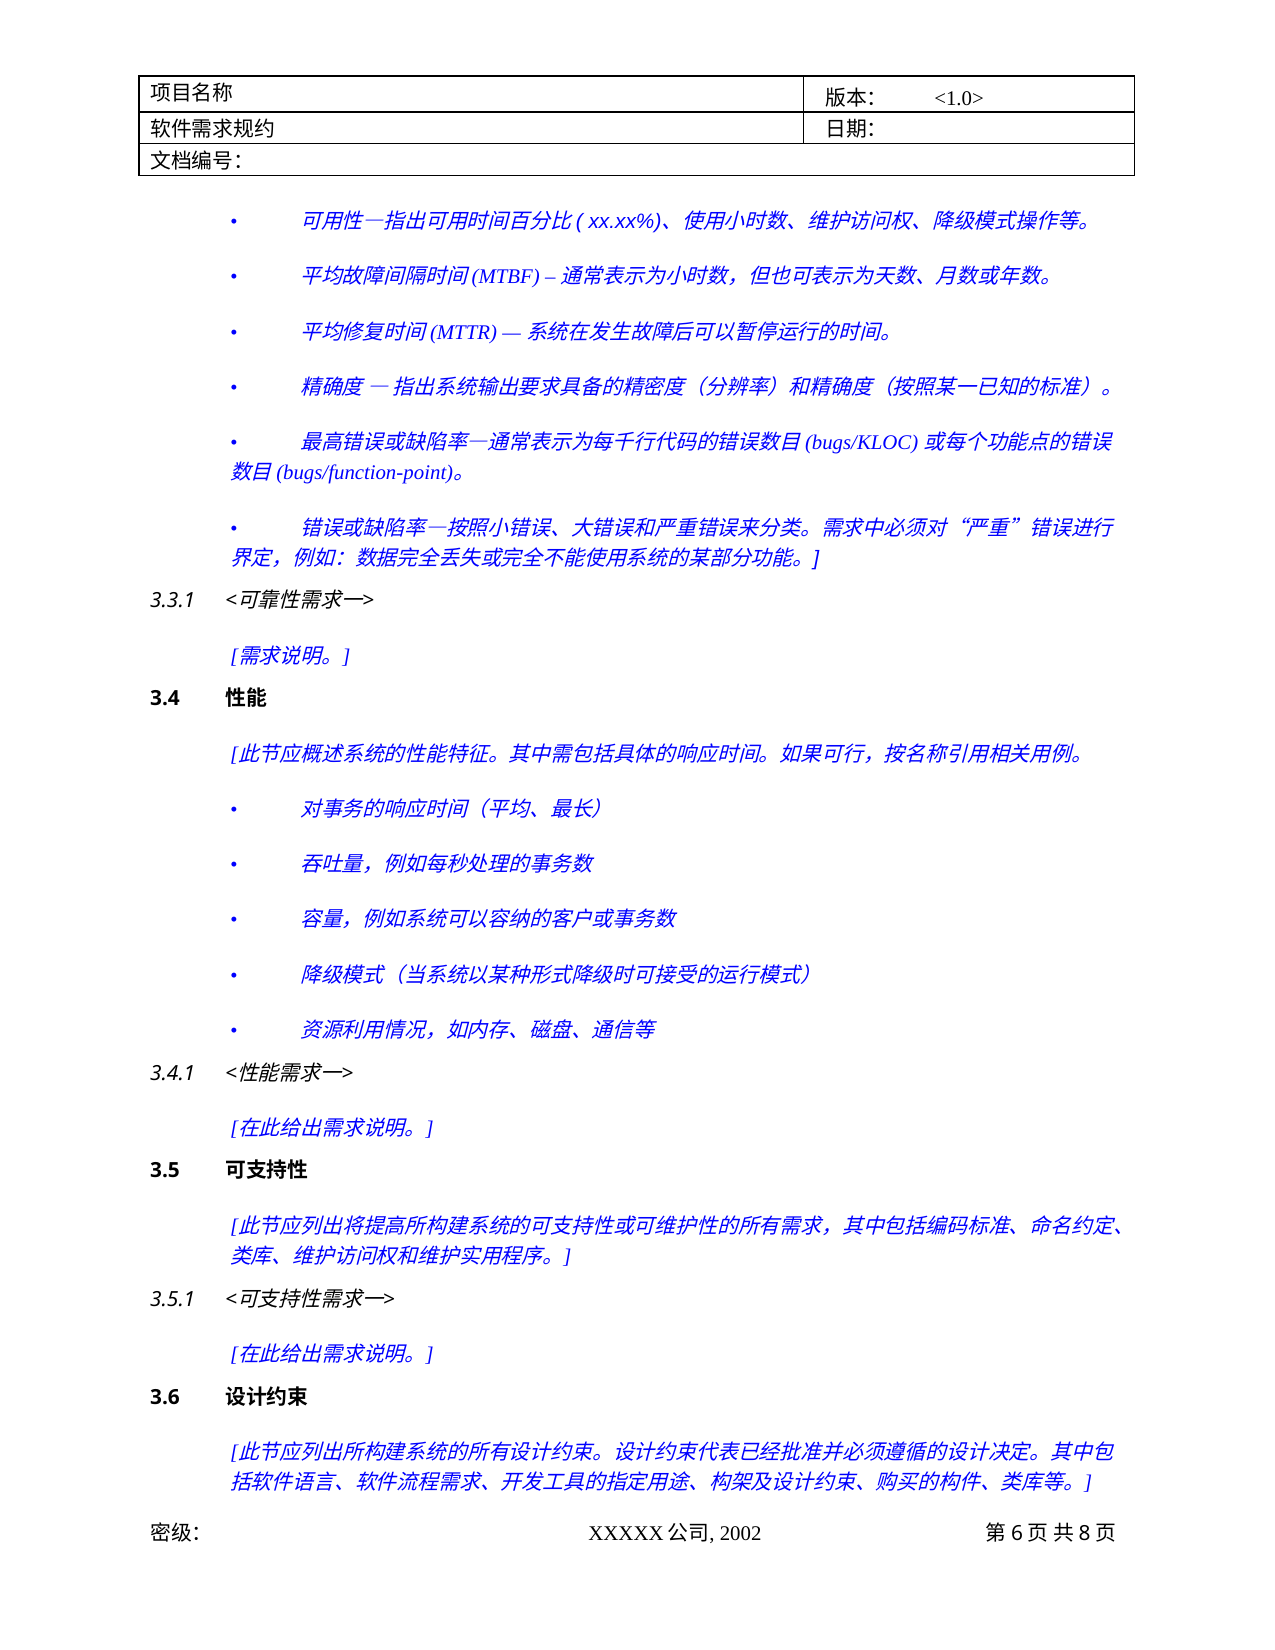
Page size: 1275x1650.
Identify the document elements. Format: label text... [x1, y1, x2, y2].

subtitle 设计约束 [150, 1380, 1125, 1410]
text • 最高错误或缺陷率—通常表示为每千行代码的错误数目 (bugs/KLOC) 或每个功能点的错误数目 (bugs/function-point)。 [230, 425, 1125, 486]
subtitle <可支持性需求一> [150, 1282, 1125, 1312]
text • 平均修复时间 (MTTR) — 系统在发生故障后可以暂停运行的时间。 [230, 315, 1125, 345]
text [此节应概述系统的性能特征。其中需包括具体的响应时间。如果可行，按名称引用相关用例。 [230, 737, 1125, 767]
text • 可用性—指出可用时间百分比 ( xx.xx%)、使用小时数、维护访问权、降级模式操作等。 [230, 204, 1125, 235]
text [在此给出需求说明。] [230, 1111, 1125, 1141]
text • 对事务的响应时间（平均、最长） [230, 792, 1125, 822]
text [需求说明。] [230, 639, 1125, 669]
text • 降级模式（当系统以某种形式降级时可接受的运行模式） [230, 958, 1125, 988]
text • 容量，例如系统可以容纳的客户或事务数 [230, 903, 1125, 933]
text • 吞吐量，例如每秒处理的事务数 [230, 847, 1125, 878]
text • 平均故障间隔时间 (MTBF) – 通常表示为小时数，但也可表示为天数、月数或年数。 [230, 260, 1125, 290]
text [此节应列出所构建系统的所有设计约束。设计约束代表已经批准并必须遵循的设计决定。其中包括软件语言、软件流程需求、开发工具的指定用途、构架及设计约束、购买的构件、类库等。] [230, 1435, 1125, 1496]
subtitle 性能 [150, 682, 1125, 712]
text [在此给出需求说明。] [230, 1337, 1125, 1367]
subtitle <可靠性需求一> [150, 584, 1125, 614]
text • 精确度 — 指出系统输出要求具备的精密度（分辨率）和精确度（按照某一已知的标准）。 [230, 370, 1125, 400]
text [此节应列出将提高所构建系统的可支持性或可维护性的所有需求，其中包括编码标准、命名约定、类库、维护访问权和维护实用程序。] [230, 1209, 1125, 1269]
text • 错误或缺陷率—按照小错误、大错误和严重错误来分类。需求中必须对“严重”错误进行界定，例如：数据完全丢失或完全不能使用系统的某部分功能。] [230, 511, 1125, 571]
text • 资源利用情况，如内存、磁盘、通信等 [230, 1013, 1125, 1043]
subtitle <性能需求一> [150, 1056, 1125, 1086]
subtitle 可支持性 [150, 1154, 1125, 1184]
